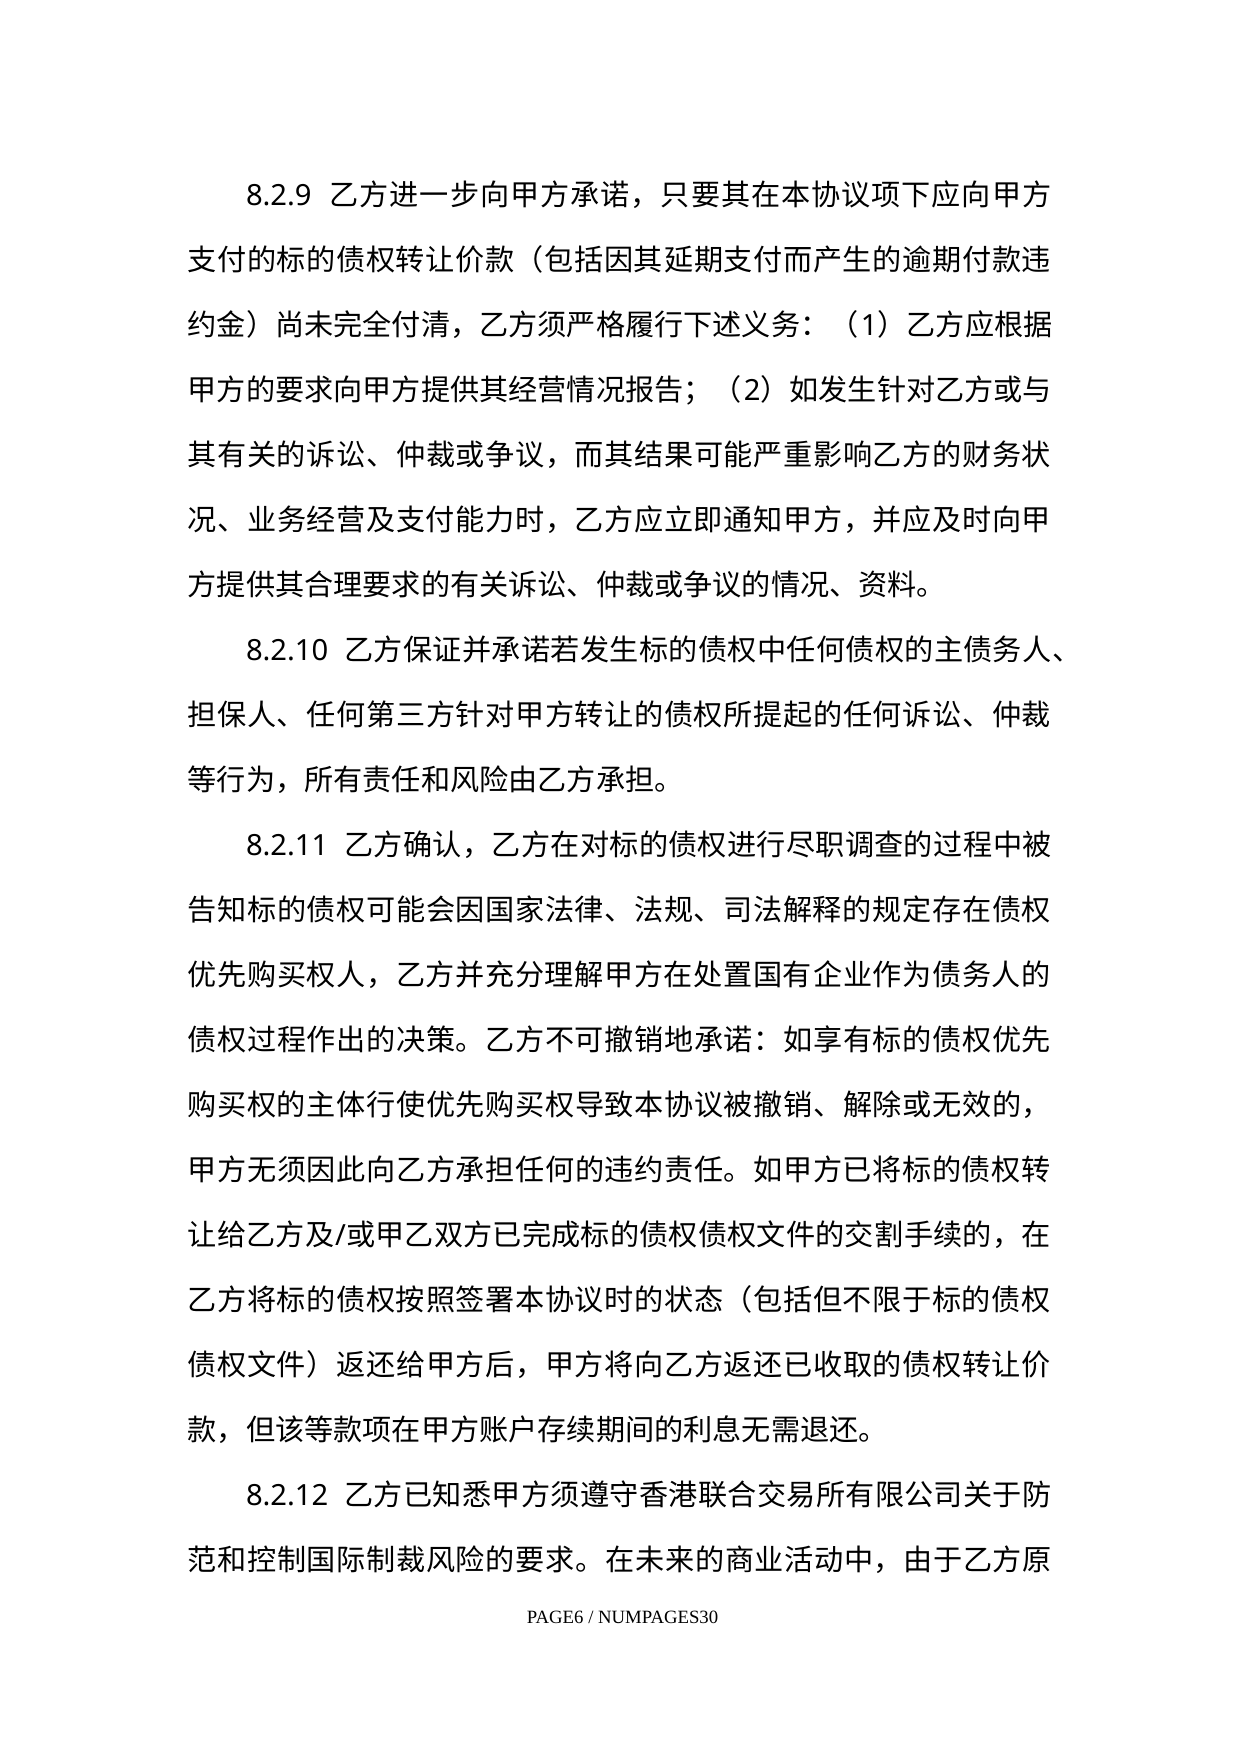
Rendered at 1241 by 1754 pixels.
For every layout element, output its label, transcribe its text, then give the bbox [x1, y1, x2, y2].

text 8.2.10 乙方保证并承诺若发生标的债权中任何债权的主债务人、担保人、任何第三方针对甲方转让的债权所提起的任何诉讼、仲裁等行为，所有责任和风险由乙方承担。 [187, 615, 1053, 810]
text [187, 1460, 1053, 1590]
text 8.2.9 乙方进一步向甲方承诺，只要其在本协议项下应向甲方支付的标的债权转让价款（包括因其延期支付而产生的逾期付款违约金）尚未完全付清，乙方须严格履行下述义务：（1）乙方应根据甲方的要求向甲方提供其经营情况报告；（2）如发生针对乙方或与其有关的诉讼、仲裁或争议，而其结果可能严重影响乙方的财务状况、业务经营及支付能力时，乙方应立即通知甲方，并应及时向甲方提供其合理要求的有关诉讼、仲裁或争议的情况、资料。 [187, 160, 1053, 615]
text 8.2.11 乙方确认，乙方在对标的债权进行尽职调查的过程中被告知标的债权可能会因国家法律、法规、司法解释的规定存在债权优先购买权人，乙方并充分理解甲方在处置国有企业作为债务人的债权过程作出的决策。乙方不可撤销地承诺：如享有标的债权优先购买权的主体行使优先购买权导致本协议被撤销、解除或无效的，甲方无须因此向乙方承担任何的违约责任。如甲方已将标的债权转让给乙方及/或甲乙双方已完成标的债权债权文件的交割手续的，在乙方将标的债权按照签署本协议时的状态（包括但不限于标的债权债权文件）返还给甲方后，甲方将向乙方返还已收取的债权转让价款，但该等款项在甲方账户存续期间的利息无需退还。 [187, 810, 1053, 1460]
